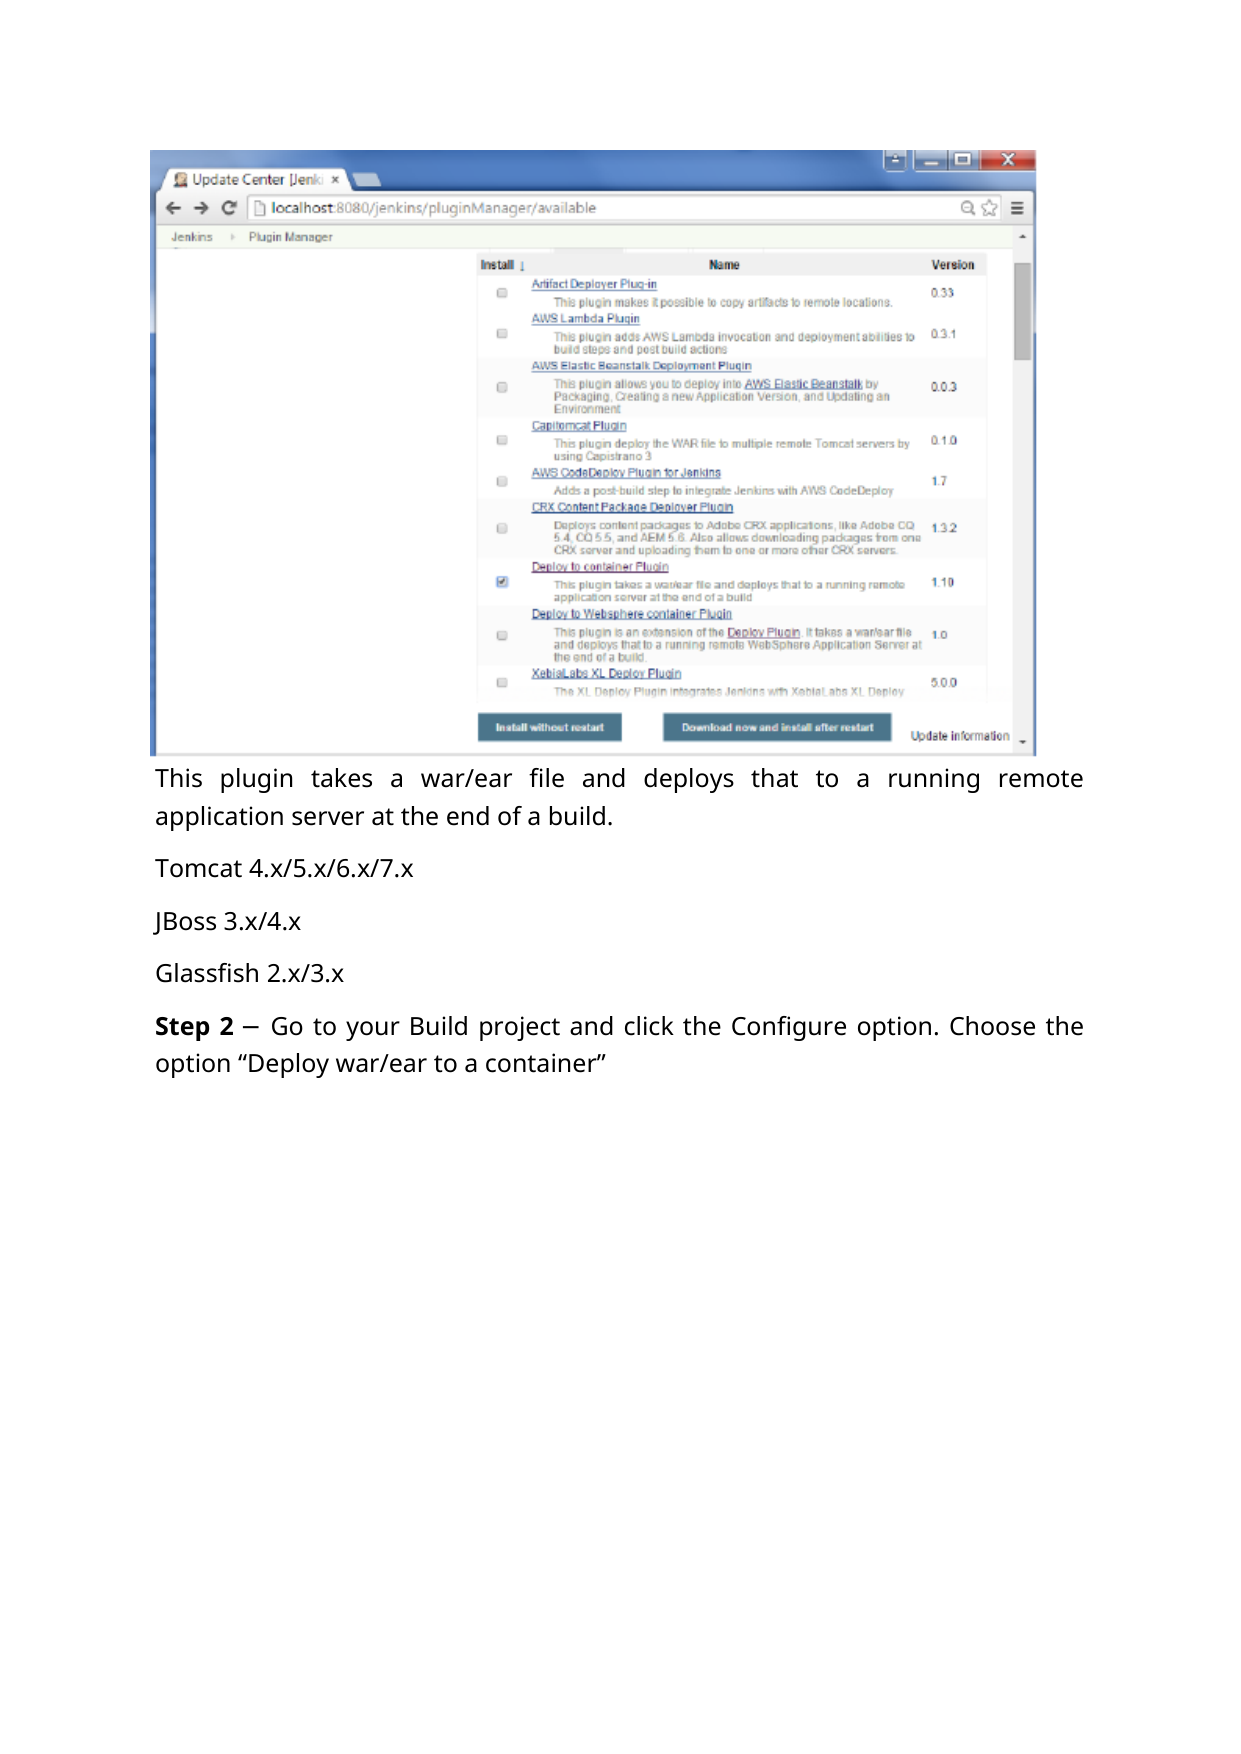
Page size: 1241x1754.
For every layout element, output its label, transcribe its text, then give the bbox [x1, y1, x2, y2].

text Tomcat 4.x/5.x/6.x/7.x [155, 847, 1085, 885]
text Glassfish 2.x/3.x [155, 952, 1085, 990]
text JBoss 3.x/4.x [155, 900, 1085, 937]
text Step 2 − Go to your Build project and click the Configure option. Choose the option “Deploy war/ear to a container” [155, 1005, 1085, 1080]
text This plugin takes a war/ear file and deploys that to a running remote application server at the end of a build. [155, 757, 1085, 832]
picture [150, 150, 1038, 758]
